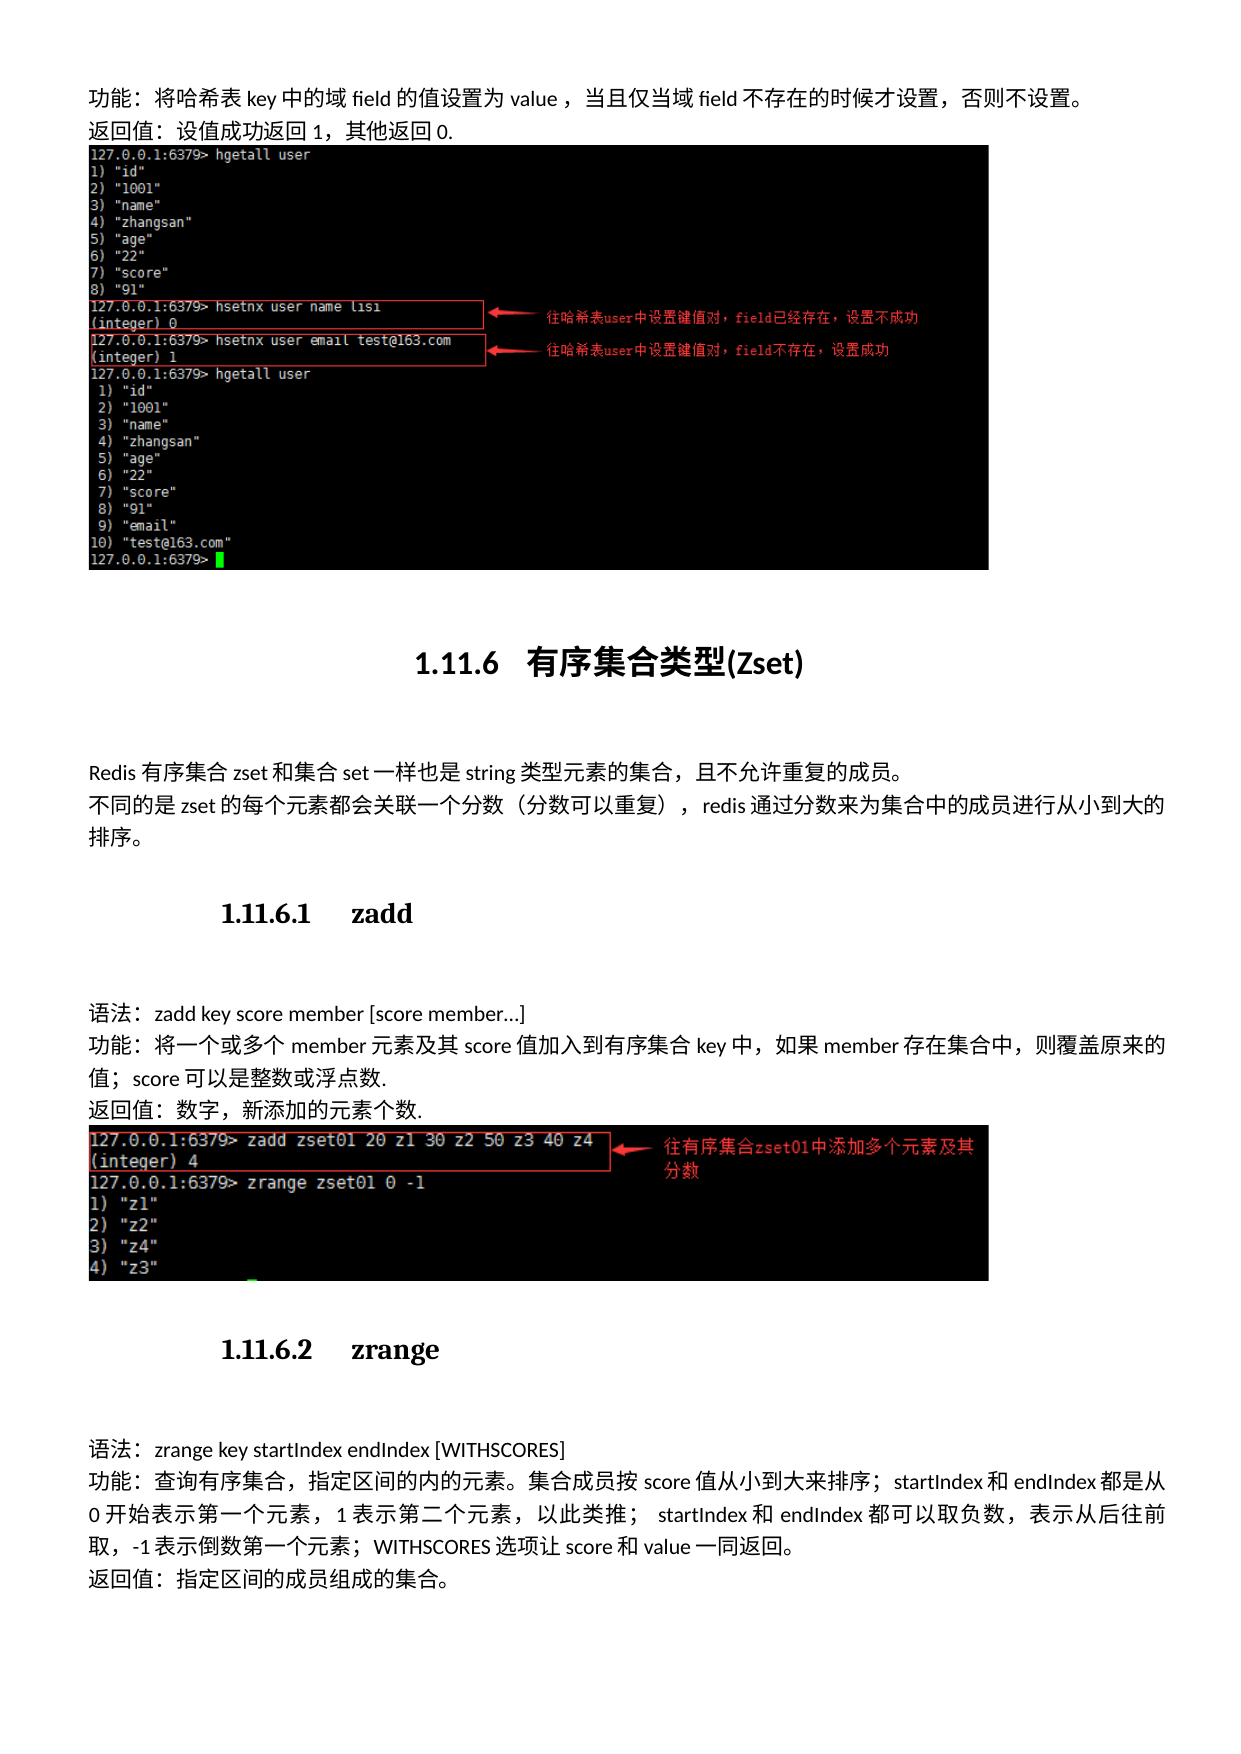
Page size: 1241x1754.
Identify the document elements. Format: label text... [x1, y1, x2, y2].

text 功能：查询有序集合，指定区间的内的元素。集合成员按score值从小到大来排序；startIndex和endIndex都是从0开始表示第一个元素，1表示第二个元素，以此类推； startIndex和endIndex都可以取负数，表示从后往前取，-1表示倒数第一个元素；WITHSCORES选项让score和value一同返回。 [89, 1464, 1167, 1561]
text 返回值：指定区间的成员组成的集合。 [89, 1561, 1167, 1594]
text 返回值：数字，新添加的元素个数. [89, 1093, 1167, 1126]
text 语法：zrange key startIndex endIndex [WITHSCORES] [89, 1431, 1167, 1464]
text 返回值：设值成功返回1，其他返回0. [89, 113, 1167, 146]
text 功能：将哈希表 key 中的域 field 的值设置为 value ，当且仅当域 field 不存在的时候才设置，否则不设置。 [89, 81, 1167, 113]
text 功能：将一个或多个 member 元素及其 score 值加入到有序集合 key 中，如果member存在集合中，则覆盖原来的值；score可以是整数或浮点数. [89, 1028, 1167, 1093]
picture [88, 1125, 989, 1281]
picture [88, 145, 989, 570]
text Redis 有序集合zset和集合set一样也是string类型元素的集合，且不允许重复的成员。 [89, 755, 1167, 787]
subtitle zrange [222, 1317, 1167, 1382]
text 不同的是zset的每个元素都会关联一个分数（分数可以重复），redis通过分数来为集合中的成员进行从小到大的排序。 [89, 787, 1167, 852]
subtitle 有序集合类型(Zset) [413, 628, 1167, 693]
subtitle zadd [222, 882, 1167, 947]
text 语法：zadd key score member [score member…] [89, 996, 1167, 1028]
